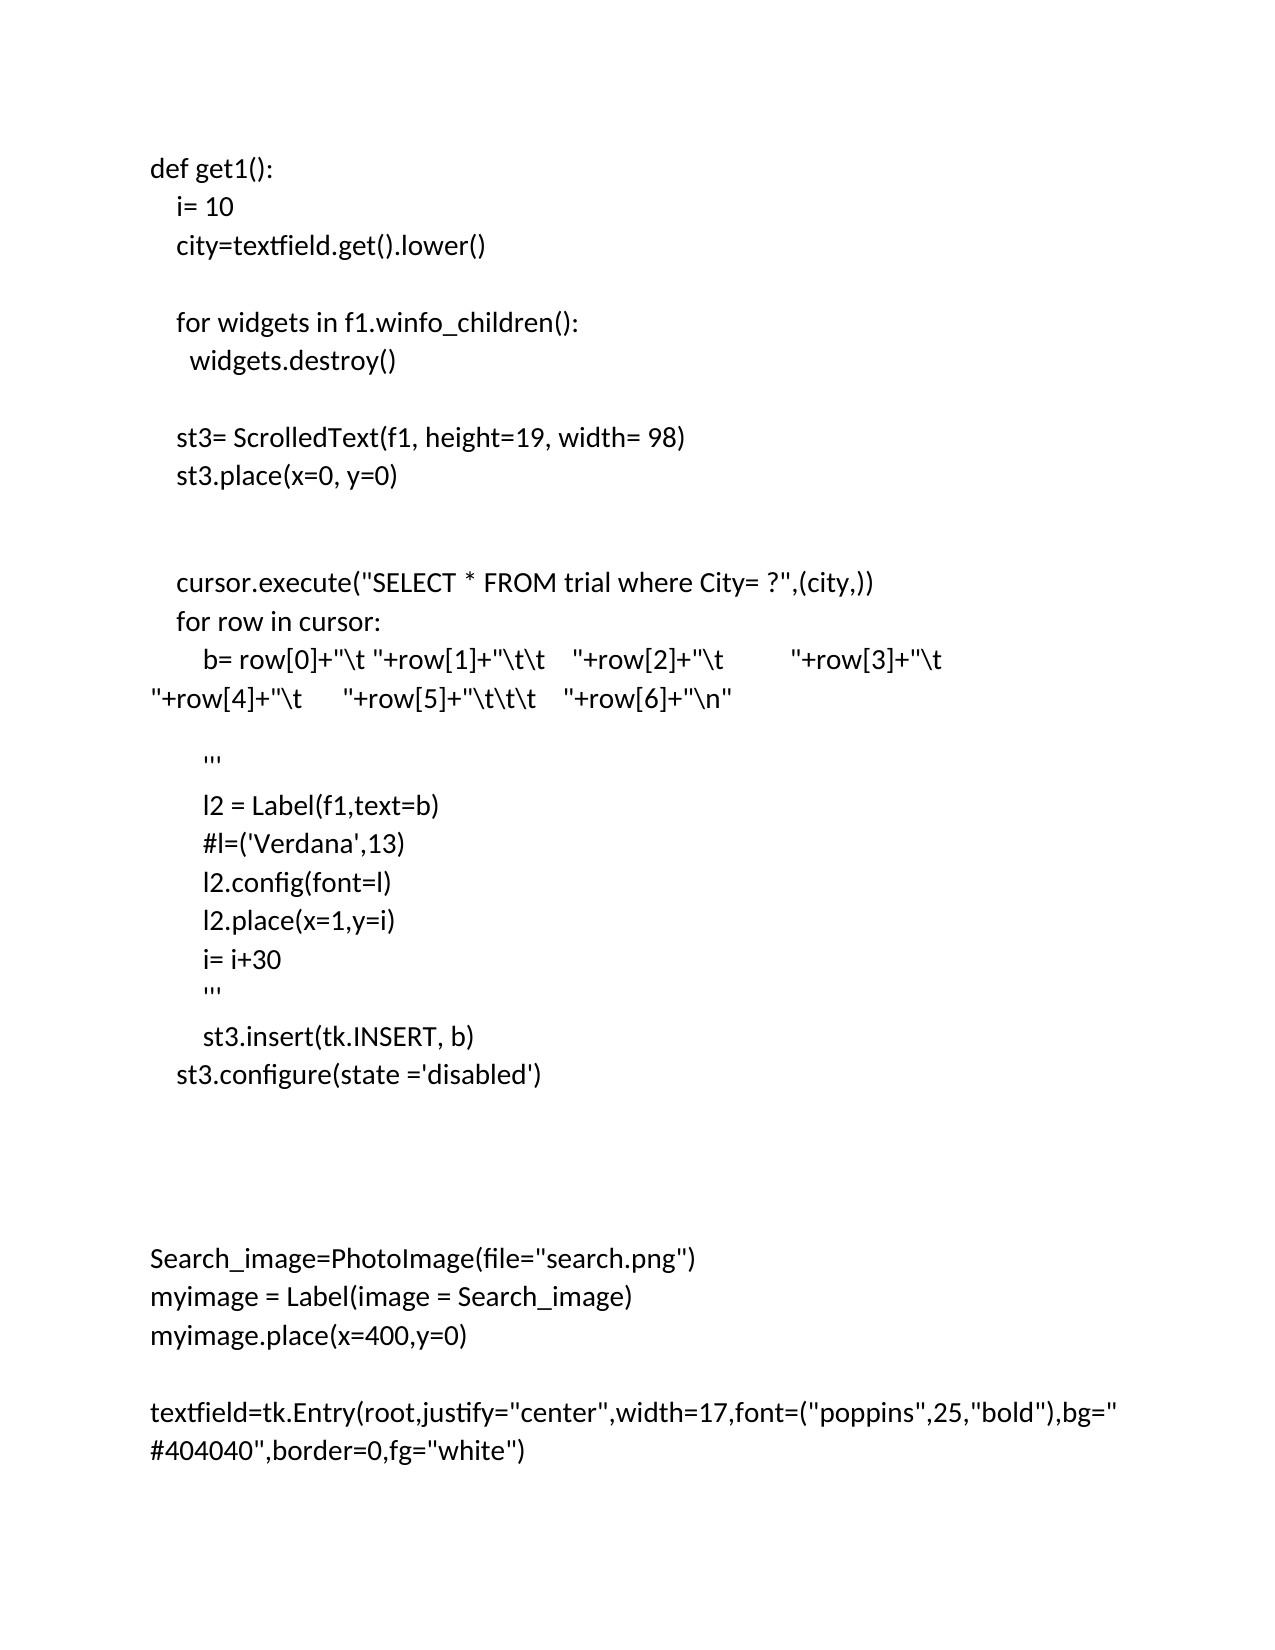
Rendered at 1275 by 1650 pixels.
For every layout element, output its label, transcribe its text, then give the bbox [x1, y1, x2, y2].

text st3.insert(tk.INSERT, b) [150, 1018, 1125, 1053]
text myimage = Label(image = Search_image) [150, 1278, 1125, 1314]
text ''' [150, 979, 1125, 1015]
text for row in cursor: [150, 603, 1125, 639]
text l2 = Label(f1,text=b) [150, 787, 1125, 823]
text textfield=tk.Entry(root,justify="center",width=17,font=("poppins",25,"bold"),bg="#404040",border=0,fg="white") [150, 1394, 1125, 1468]
text i= i+30 [150, 941, 1125, 976]
text i= 10 [150, 188, 1125, 224]
text Search_image=PhotoImage(file="search.png") [150, 1240, 1125, 1276]
text ''' [150, 748, 1125, 784]
text myimage.place(x=400,y=0) [150, 1317, 1125, 1352]
text b= row[0]+"\t "+row[1]+"\t\t "+row[2]+"\t "+row[3]+"\t "+row[4]+"\t "+row[5]+"\t\t\t "+row[6]+"\n" [150, 641, 1125, 716]
text st3= ScrolledText(f1, height=19, width= 98) [150, 419, 1125, 455]
text widgets.destroy() [150, 342, 1125, 378]
text cursor.execute("SELECT * FROM trial where City= ?",(city,)) [150, 564, 1125, 600]
text st3.configure(state ='disabled') [150, 1056, 1125, 1092]
text city=textfield.get().lower() [150, 227, 1125, 262]
text l2.config(font=l) [150, 864, 1125, 899]
text l2.place(x=1,y=i) [150, 902, 1125, 938]
text for widgets in f1.winfo_children(): [150, 304, 1125, 339]
text def get1(): [150, 150, 1125, 186]
text st3.place(x=0, y=0) [150, 457, 1125, 493]
text #l=('Verdana',13) [150, 825, 1125, 861]
